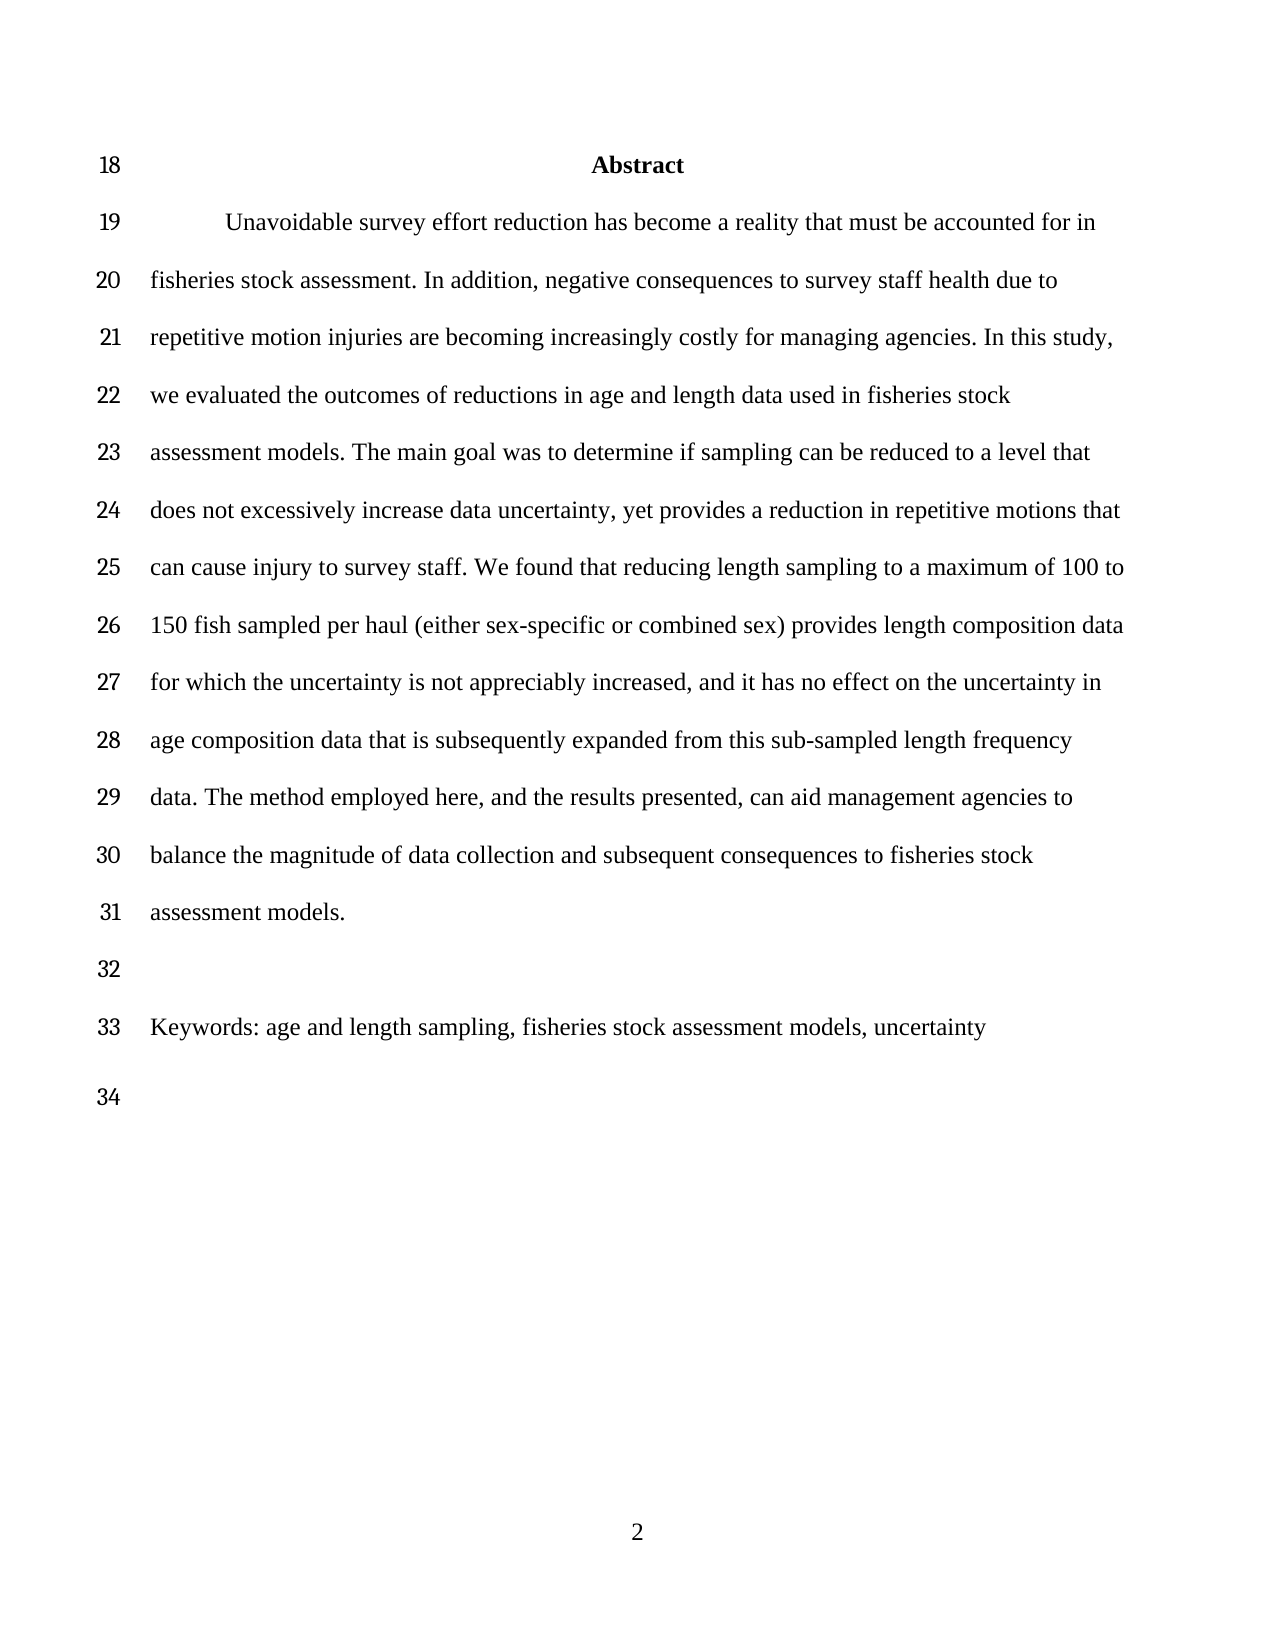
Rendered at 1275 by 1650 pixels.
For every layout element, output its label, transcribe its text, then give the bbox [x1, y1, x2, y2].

text Keywords: age and length sampling, fisheries stock assessment models, uncertainty [150, 1012, 1125, 1041]
subtitle Abstract [150, 150, 1125, 179]
text Unavoidable survey effort reduction has become a reality that must be accounted for in fisheries stock assessment. In addition, negative consequences to survey staff health due to repetitive motion injuries are becoming increasingly costly for managing agencies. In this study, we evaluated the outcomes of reductions in age and length data used in fisheries stock assessment models. The main goal was to determine if sampling can be reduced to a level that does not excessively increase data uncertainty, yet provides a reduction in repetitive motions that can cause injury to survey staff. We found that reducing length sampling to a maximum of 100 to 150 fish sampled per haul (either sex-specific or combined sex) provides length composition data for which the uncertainty is not appreciably increased, and it has no effect on the uncertainty in age composition data that is subsequently expanded from this sub-sampled length frequency data. The method employed here, and the results presented, can aid management agencies to balance the magnitude of data collection and subsequent consequences to fisheries stock assessment models. [150, 207, 1125, 926]
